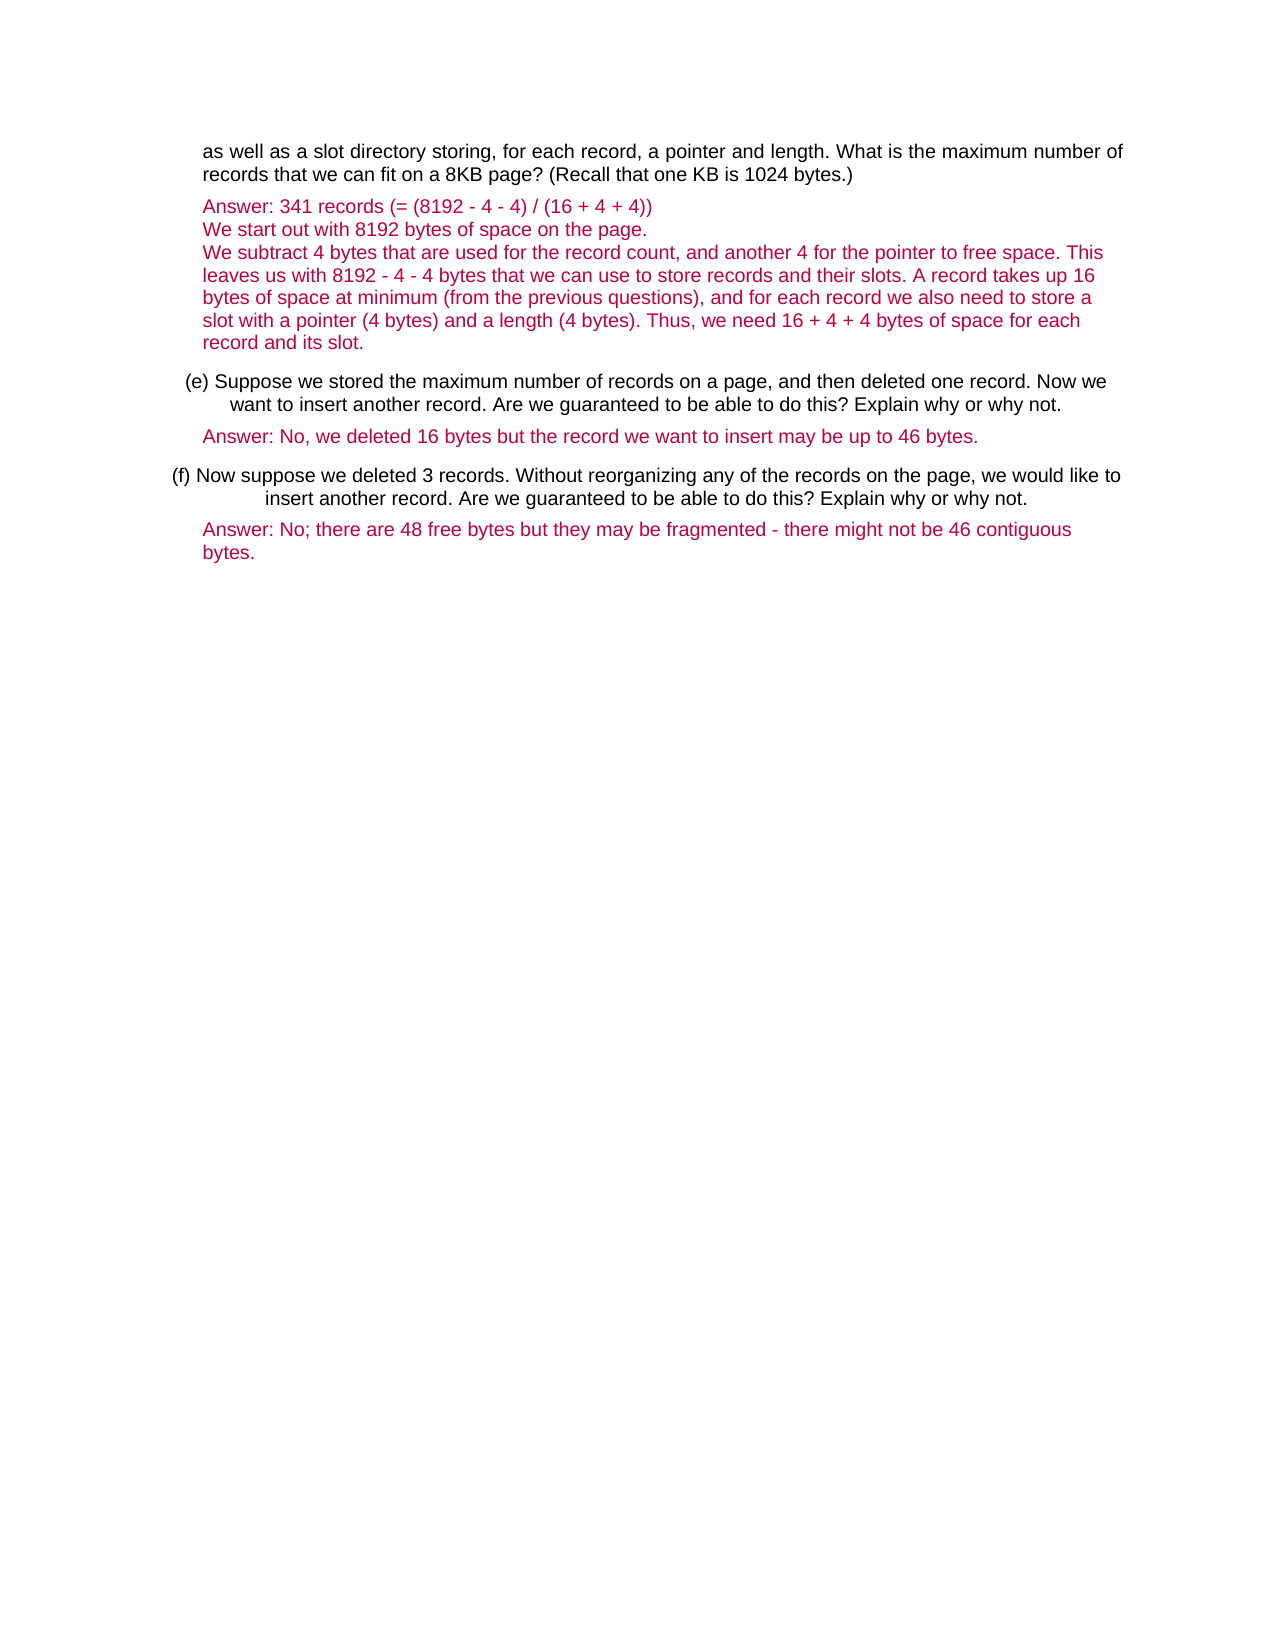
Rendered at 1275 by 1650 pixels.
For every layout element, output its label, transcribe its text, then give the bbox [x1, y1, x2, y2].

text Answer: No, we deleted 16 bytes but the record we want to insert may be up to 46 bytes. [202, 425, 1126, 448]
text Answer: No; there are 48 free bytes but they may be fragmented - there might not be 46 contiguous bytes. [202, 519, 1124, 563]
text Answer: 341 records (= (8192 - 4 - 4) / (16 + 4 + 4)) [202, 195, 1126, 217]
text We start out with 8192 bytes of space on the page. [202, 218, 1126, 241]
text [166, 141, 1125, 186]
text (e) Suppose we stored the maximum number of records on a page, and then deleted one record. Now we want to insert another record. Are we guaranteed to be able to do this? Explain why or why not. [168, 371, 1124, 416]
text We subtract 4 bytes that are used for the record count, and another 4 for the pointer to free space. This leaves us with 8192 - 4 - 4 bytes that we can use to store records and their slots. A record takes up 16 bytes of space at minimum (from the previous questions), and for each record we also need to store a slot with a pointer (4 bytes) and a length (4 bytes). Thus, we need 16 + 4 + 4 bytes of space for each record and its slot. [202, 241, 1124, 354]
text (f) Now suppose we deleted 3 records. Without reorganizing any of the records on the page, we would like to insert another record. Are we guaranteed to be able to do this? Explain why or why not. [169, 465, 1124, 510]
